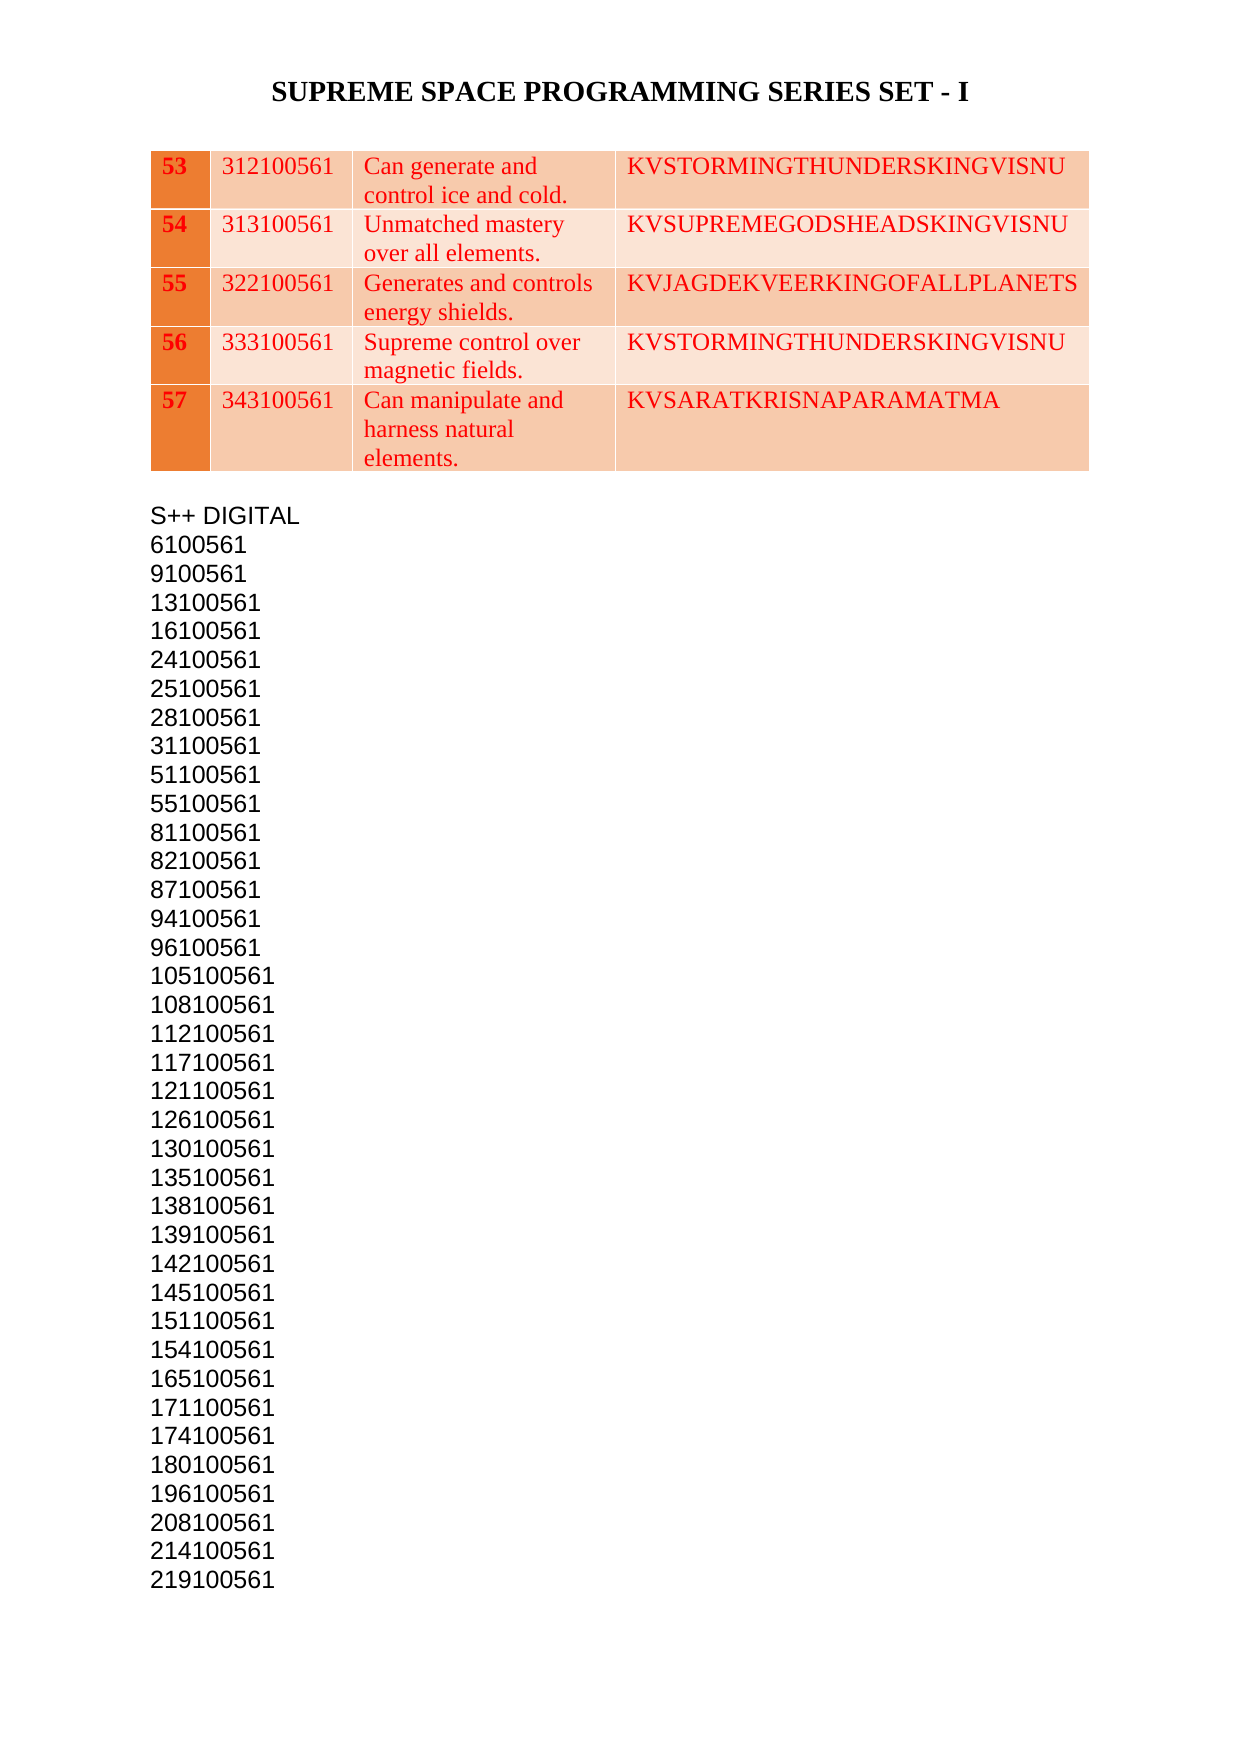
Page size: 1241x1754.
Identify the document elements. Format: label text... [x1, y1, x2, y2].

text 108100561 [150, 990, 1090, 1019]
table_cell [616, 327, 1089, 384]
text 117100561 [150, 1047, 1090, 1076]
text 121100561 [150, 1076, 1090, 1105]
text 142100561 [150, 1249, 1090, 1277]
text 154100561 [150, 1335, 1090, 1364]
text 51100561 [150, 760, 1090, 789]
text 151100561 [150, 1306, 1090, 1335]
text 82100561 [150, 846, 1090, 875]
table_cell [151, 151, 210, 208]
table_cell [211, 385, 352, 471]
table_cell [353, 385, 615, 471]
text 135100561 [150, 1162, 1090, 1191]
text 139100561 [150, 1220, 1090, 1249]
text 174100561 [150, 1421, 1090, 1450]
text 16100561 [150, 616, 1090, 645]
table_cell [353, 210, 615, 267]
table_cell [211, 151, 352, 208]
text 126100561 [150, 1105, 1090, 1134]
text 208100561 [150, 1507, 1090, 1536]
text 214100561 [150, 1536, 1090, 1565]
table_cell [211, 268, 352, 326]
text 31100561 [150, 731, 1090, 760]
text 25100561 [150, 674, 1090, 702]
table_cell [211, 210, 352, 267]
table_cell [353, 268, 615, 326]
text 81100561 [150, 817, 1090, 846]
text 94100561 [150, 904, 1090, 932]
text 130100561 [150, 1134, 1090, 1162]
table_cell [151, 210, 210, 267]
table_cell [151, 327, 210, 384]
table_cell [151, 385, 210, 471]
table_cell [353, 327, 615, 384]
text 6100561 [150, 530, 1090, 559]
text S++ DIGITAL [150, 501, 1090, 530]
text 112100561 [150, 1019, 1090, 1047]
text 165100561 [150, 1364, 1090, 1392]
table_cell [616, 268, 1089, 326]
text 13100561 [150, 587, 1090, 616]
text 180100561 [150, 1450, 1090, 1479]
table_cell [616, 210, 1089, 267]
text 145100561 [150, 1277, 1090, 1306]
text 105100561 [150, 961, 1090, 990]
text 28100561 [150, 702, 1090, 731]
text 171100561 [150, 1392, 1090, 1421]
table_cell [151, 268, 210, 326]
text 138100561 [150, 1191, 1090, 1220]
text 196100561 [150, 1479, 1090, 1507]
text 55100561 [150, 789, 1090, 817]
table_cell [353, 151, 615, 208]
text 24100561 [150, 645, 1090, 674]
text 87100561 [150, 875, 1090, 904]
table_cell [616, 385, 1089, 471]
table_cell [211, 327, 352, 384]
text 219100561 [150, 1565, 1090, 1594]
text 96100561 [150, 932, 1090, 961]
text 9100561 [150, 559, 1090, 587]
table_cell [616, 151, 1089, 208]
